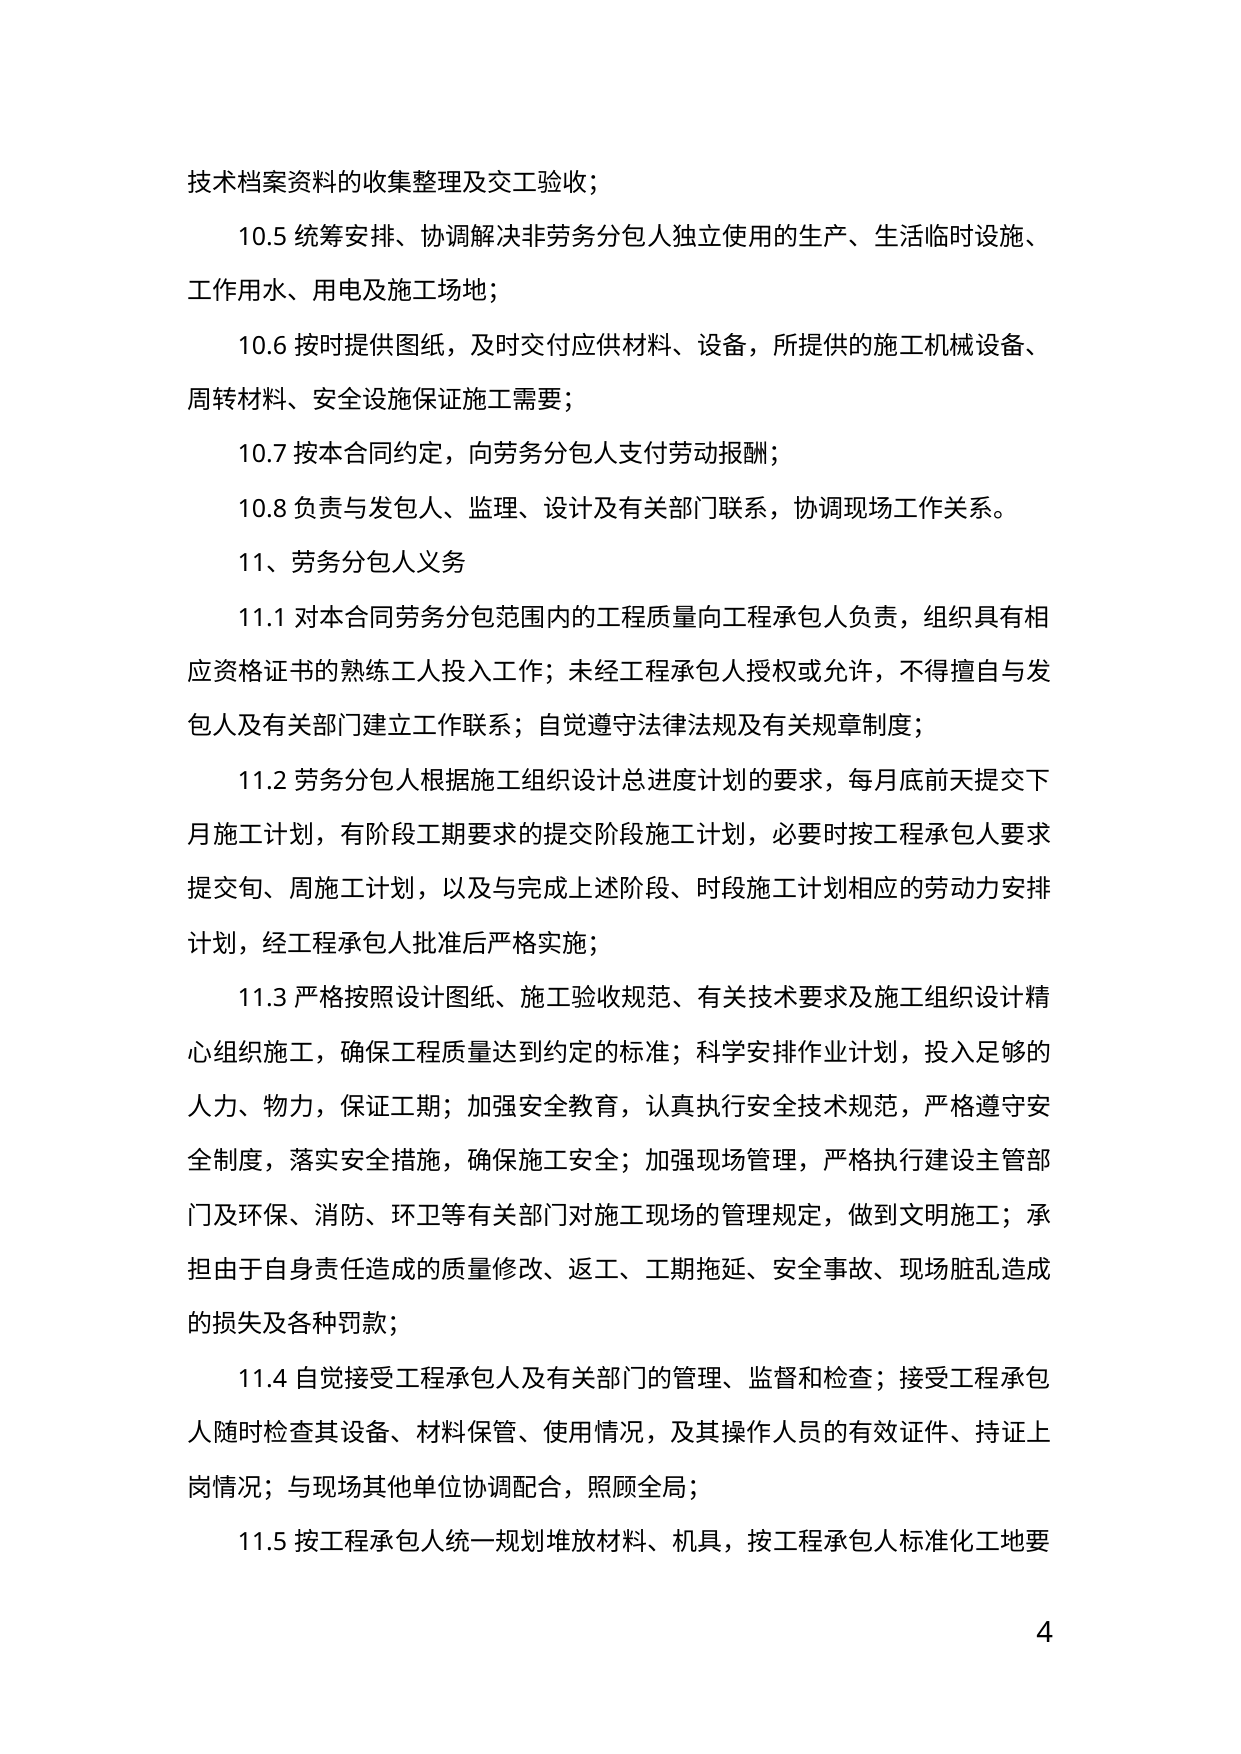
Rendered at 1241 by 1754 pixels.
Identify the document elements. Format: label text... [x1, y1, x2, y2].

text 10.5 统筹安排、协调解决非劳务分包人独立使用的生产、生活临时设施、工作用水、用电及施工场地； [187, 216, 1053, 307]
text 11.3 严格按照设计图纸、施工验收规范、有关技术要求及施工组织设计精心组织施工，确保工程质量达到约定的标准；科学安排作业计划，投入足够的人力、物力，保证工期；加强安全教育，认真执行安全技术规范，严格遵守安全制度，落实安全措施，确保施工安全；加强现场管理，严格执行建设主管部门及环保、消防、环卫等有关部门对施工现场的管理规定，做到文明施工；承担由于自身责任造成的质量修改、返工、工期拖延、安全事故、现场脏乱造成的损失及各种罚款； [187, 978, 1053, 1340]
text 11.1 对本合同劳务分包范围内的工程质量向工程承包人负责，组织具有相应资格证书的熟练工人投入工作；未经工程承包人授权或允许，不得擅自与发包人及有关部门建立工作联系；自觉遵守法律法规及有关规章制度； [187, 597, 1053, 742]
text 11、劳务分包人义务 [187, 543, 1053, 579]
text 10.6 按时提供图纸，及时交付应供材料、设备，所提供的施工机械设备、周转材料、安全设施保证施工需要； [187, 325, 1053, 416]
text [187, 1521, 1053, 1558]
text 11.2 劳务分包人根据施工组织设计总进度计划的要求，每月底前天提交下月施工计划，有阶段工期要求的提交阶段施工计划，必要时按工程承包人要求提交旬、周施工计划，以及与完成上述阶段、时段施工计划相应的劳动力安排计划，经工程承包人批准后严格实施； [187, 760, 1053, 959]
text 11.4 自觉接受工程承包人及有关部门的管理、监督和检查；接受工程承包人随时检查其设备、材料保管、使用情况，及其操作人员的有效证件、持证上岗情况；与现场其他单位协调配合，照顾全局； [187, 1358, 1053, 1503]
text 10.7 按本合同约定，向劳务分包人支付劳动报酬； [187, 434, 1053, 470]
text 10.8 负责与发包人、监理、设计及有关部门联系，协调现场工作关系。 [187, 488, 1053, 524]
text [187, 162, 1053, 198]
